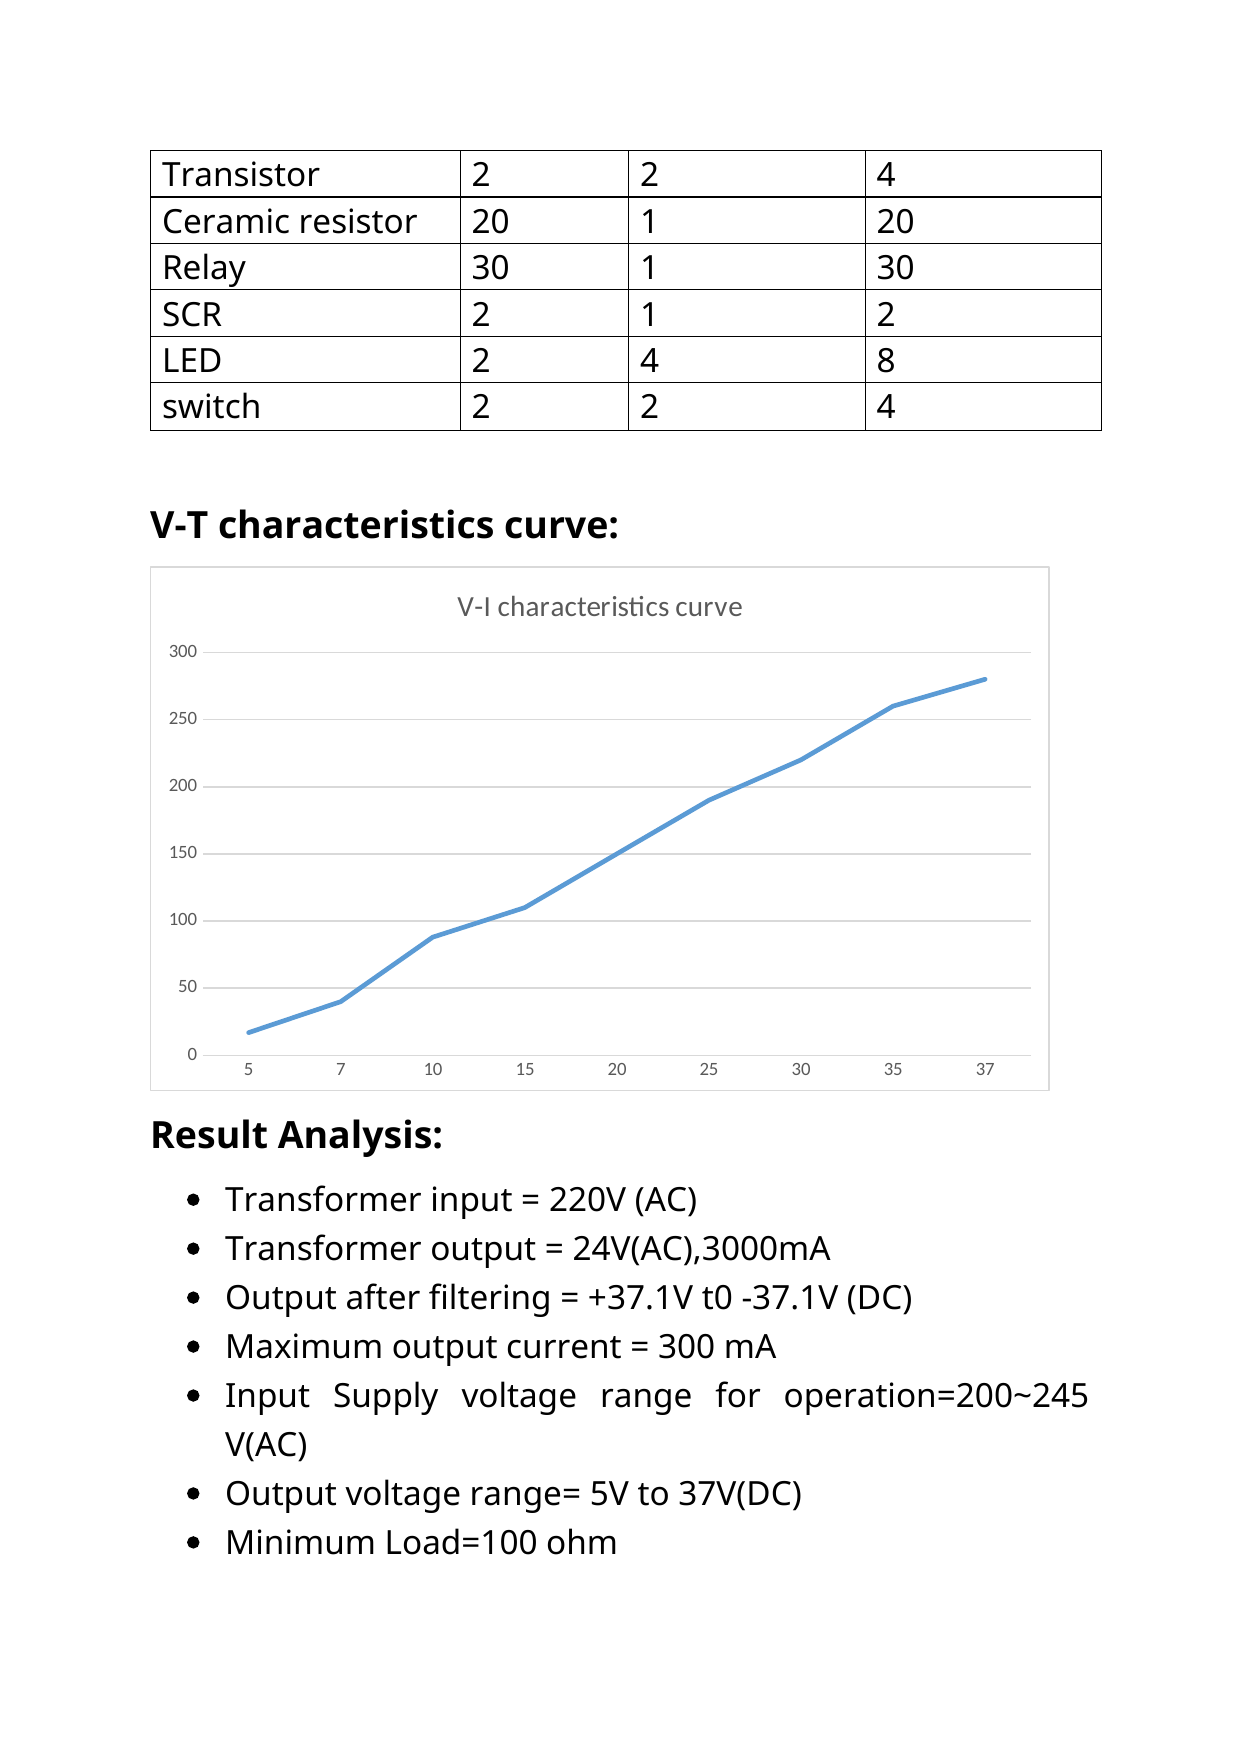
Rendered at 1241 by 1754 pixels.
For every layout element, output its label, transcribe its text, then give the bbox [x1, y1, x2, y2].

table_cell 1 [629, 198, 865, 243]
list Transformer input = 220V (AC) [187, 1176, 1090, 1221]
table_cell 1 [629, 244, 865, 289]
list Minimum Load=100 ohm [187, 1518, 1090, 1564]
text Result Analysis: [150, 1108, 1090, 1159]
table_cell 2 [629, 383, 865, 430]
text V-T characteristics curve: [150, 499, 1090, 550]
table_cell 1 [629, 290, 865, 336]
table_cell 2 [461, 383, 628, 430]
table_cell 20 [866, 198, 1101, 243]
table_cell Ceramic resistor [151, 198, 460, 243]
table_cell 8 [866, 337, 1101, 382]
table_cell 4 [866, 151, 1101, 196]
table_cell 4 [629, 337, 865, 382]
table_cell switch [151, 383, 460, 430]
list Output voltage range= 5V to 37V(DC) [187, 1469, 1090, 1515]
table_cell 20 [461, 198, 628, 243]
table_cell 2 [866, 290, 1101, 336]
list Transformer output = 24V(AC),3000mA [187, 1225, 1090, 1270]
table_cell 2 [629, 151, 865, 196]
list Output after filtering = +37.1V t0 -37.1V (DC) [187, 1274, 1090, 1319]
table_cell 30 [461, 244, 628, 289]
table_cell Transistor [151, 151, 460, 196]
table_cell 2 [461, 337, 628, 382]
table_cell SCR [151, 290, 460, 336]
list Maximum output current = 300 mA [187, 1323, 1090, 1368]
table_cell 2 [461, 290, 628, 336]
table_cell LED [151, 337, 460, 382]
list Input Supply voltage range for operation=200~245 V(AC) [187, 1372, 1090, 1466]
table_cell Relay [151, 244, 460, 289]
table_cell 2 [461, 151, 628, 196]
table_cell 4 [866, 383, 1101, 430]
table_cell 30 [866, 244, 1101, 289]
